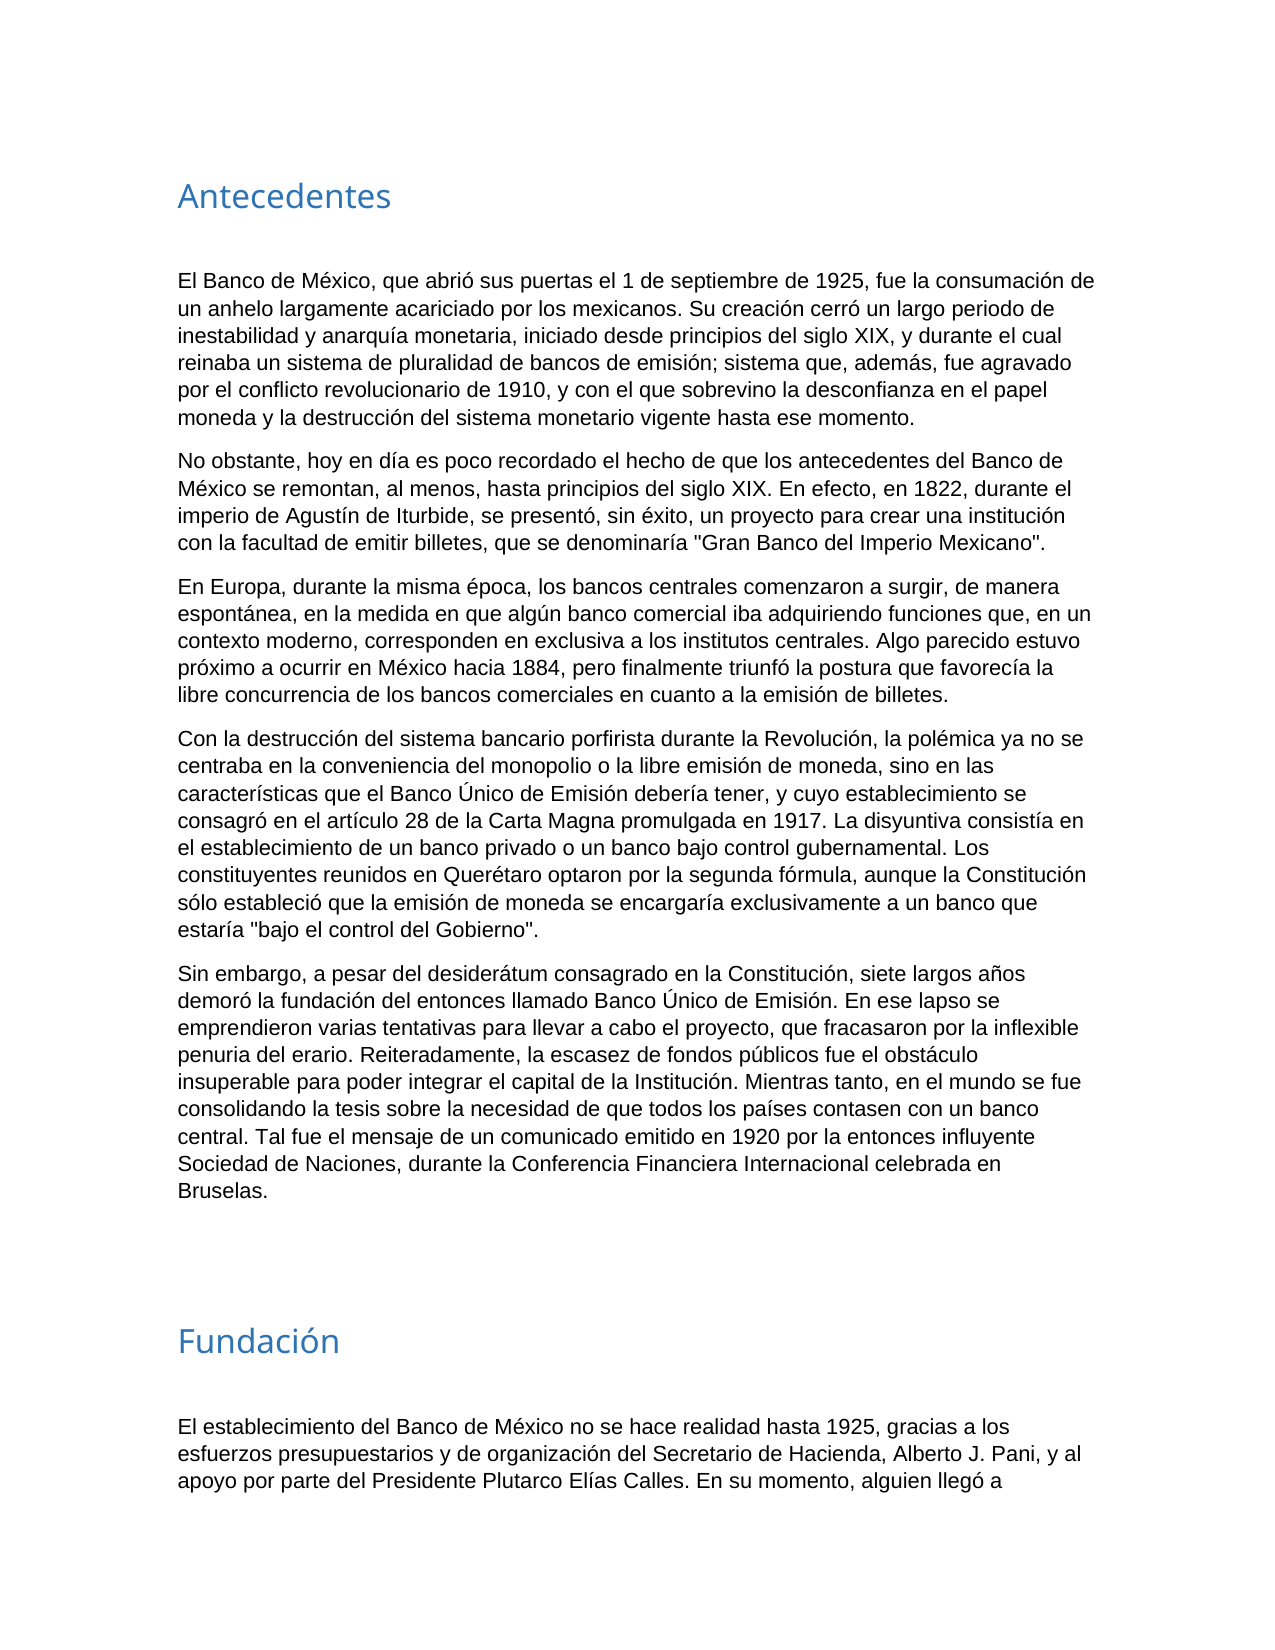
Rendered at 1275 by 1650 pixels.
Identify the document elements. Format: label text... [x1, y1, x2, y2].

text En Europa, durante la misma época, los bancos centrales comenzaron a surgir, de manera espontánea, en la medida en que algún banco comercial iba adquiriendo funciones que, en un contexto moderno, corresponden en exclusiva a los institutos centrales. Algo parecido estuvo próximo a ocurrir en México hacia 1884, pero finalmente triunfó la postura que favorecía la libre concurrencia de los bancos comerciales en cuanto a la emisión de billetes. [177, 574, 1098, 708]
text El Banco de México, que abrió sus puertas el 1 de septiembre de 1925, fue la consumación de un anhelo largamente acariciado por los mexicanos. Su creación cerró un largo periodo de inestabilidad y anarquía monetaria, iniciado desde principios del siglo XIX, y durante el cual reinaba un sistema de pluralidad de bancos de emisión; sistema que, además, fue agravado por el conflicto revolucionario de 1910, y con el que sobrevino la desconfianza en el papel moneda y la destrucción del sistema monetario vigente hasta ese momento. [177, 268, 1098, 429]
text Sin embargo, a pesar del desiderátum consagrado en la Constitución, siete largos años demoró la fundación del entonces llamado Banco Único de Emisión. En ese lapso se emprendieron varias tentativas para llevar a cabo el proyecto, que fracasaron por la inflexible penuria del erario. Reiteradamente, la escasez de fondos públicos fue el obstáculo insuperable para poder integrar el capital de la Institución. Mientras tanto, en el mundo se fue consolidando la tesis sobre la necesidad de que todos los países contasen con un banco central. Tal fue el mensaje de un comunicado emitido en 1920 por la entonces influyente Sociedad de Naciones, durante la Conferencia Financiera Internacional celebrada en Bruselas. [177, 960, 1098, 1203]
subtitle Antecedentes [177, 173, 1098, 218]
text Con la destrucción del sistema bancario porfirista durante la Revolución, la polémica ya no se centraba en la conveniencia del monopolio o la libre emisión de moneda, sino en las características que el Banco Único de Emisión debería tener, y cuyo establecimiento se consagró en el artículo 28 de la Carta Magna promulgada en 1917. La disyuntiva consistía en el establecimiento de un banco privado o un banco bajo control gubernamental. Los constituyentes reunidos en Querétaro optaron por la segunda fórmula, aunque la Constitución sólo estableció que la emisión de moneda se encargaría exclusivamente a un banco que estaría "bajo el control del Gobierno". [177, 726, 1098, 942]
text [177, 1414, 1098, 1493]
subtitle Fundación [177, 1318, 1098, 1363]
text No obstante, hoy en día es poco recordado el hecho de que los antecedentes del Banco de México se remontan, al menos, hasta principios del siglo XIX. En efecto, en 1822, durante el imperio de Agustín de Iturbide, se presentó, sin éxito, un proyecto para crear una institución con la facultad de emitir billetes, que se denominaría "Gran Banco del Imperio Mexicano". [177, 448, 1098, 555]
